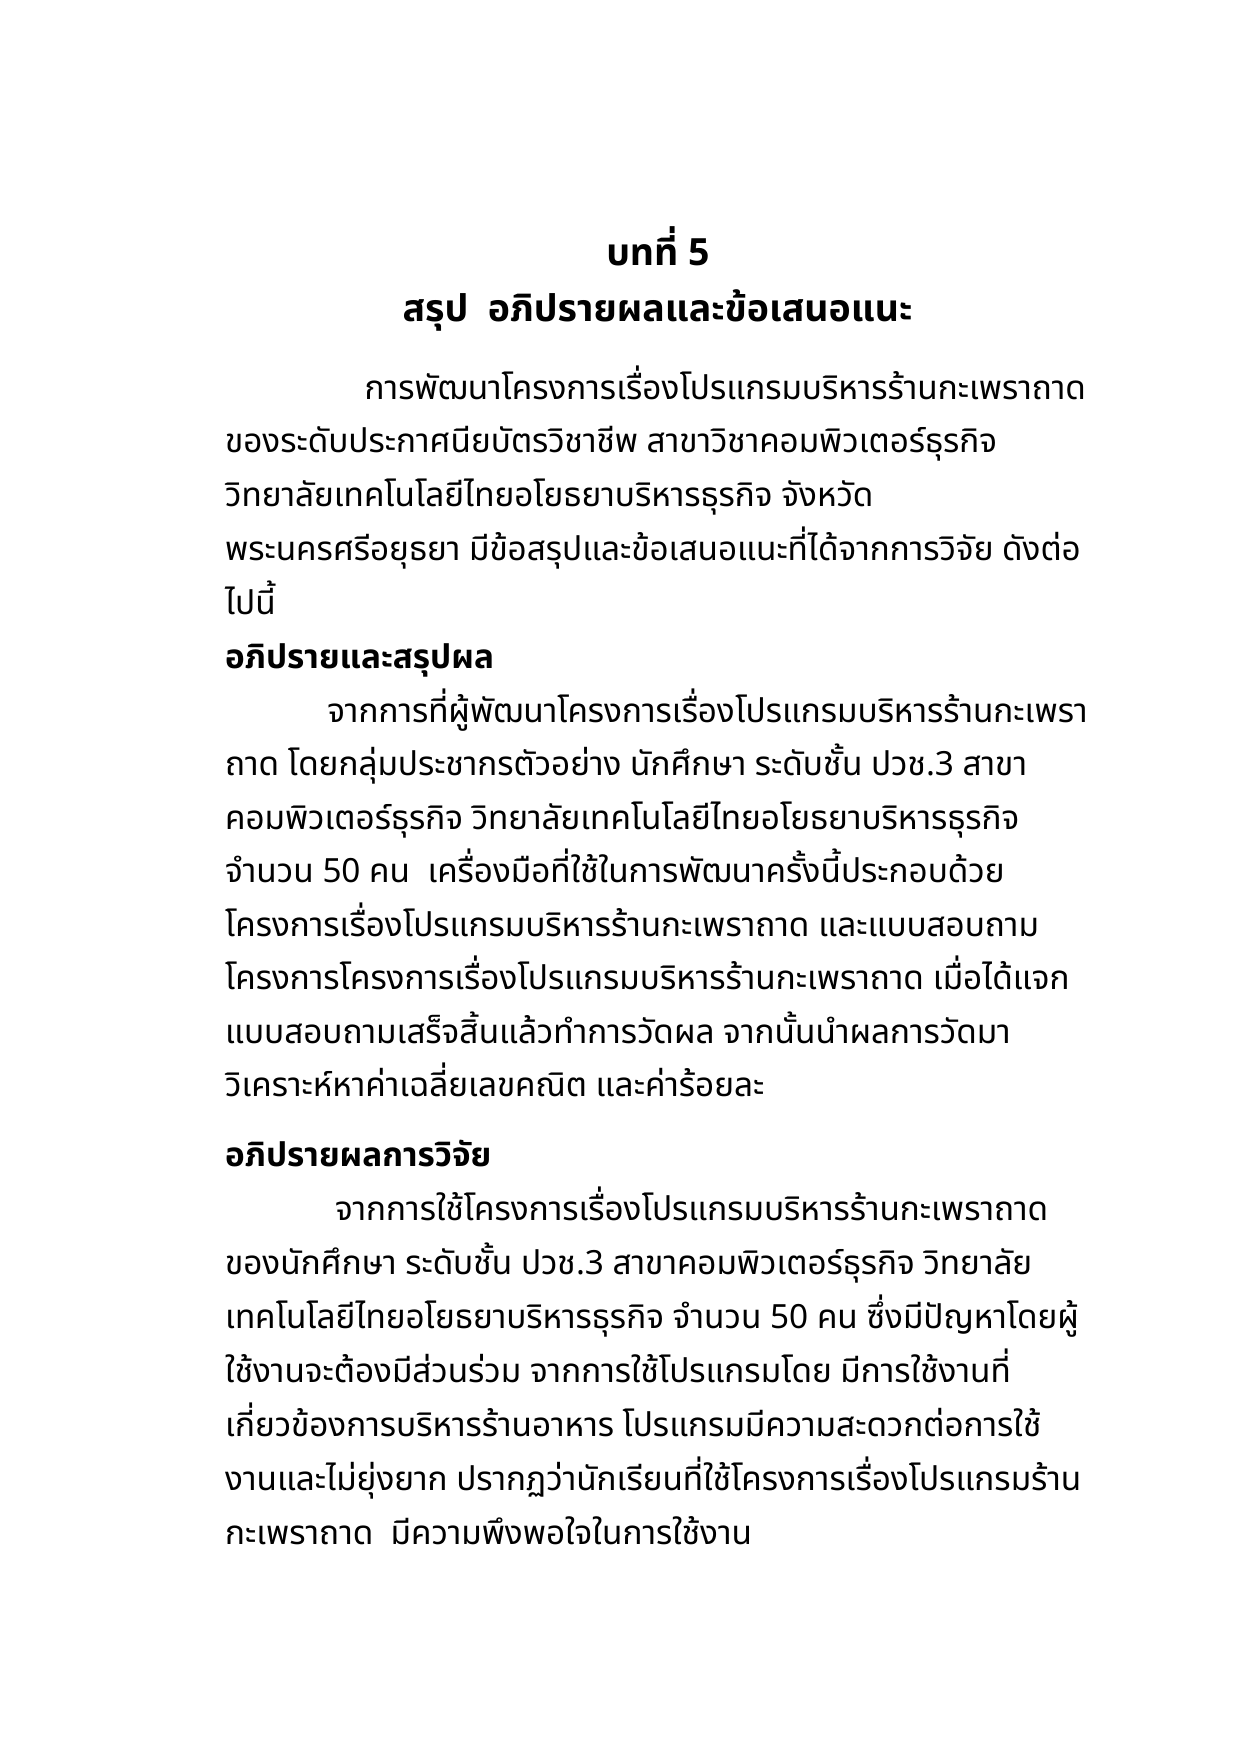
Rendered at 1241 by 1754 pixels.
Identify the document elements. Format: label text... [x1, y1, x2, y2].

text อภิปรายผลการวิจัย [225, 1131, 1090, 1182]
text กกกกกก การพัฒนาโครงการเรื่องโปรแกรมบริหารร้านกะเพราถาด ของระดับประกาศนียบัตรวิชาชีพ สาขาวิชาคอมพิวเตอร์ธุรกิจ วิทยาลัยเทคโนโลยีไทยอโยธยาบริหารธุรกิจ จังหวัดพระนครศรีอยุธยา มีข้อสรุปและข้อเสนอแนะที่ได้จากการวิจัย ดังต่อไปนี้ [225, 364, 1090, 629]
text จากการที่ผู้พัฒนาโครงการเรื่องโปรแกรมบริหารร้านกะเพราถาด โดยกลุ่มประชากรตัวอย่าง นักศึกษา ระดับชั้น ปวช.3 สาขาคอมพิวเตอร์ธุรกิจ วิทยาลัยเทคโนโลยีไทยอโยธยาบริหารธุรกิจ จำนวน 50 คน เครื่องมือที่ใช้ในการพัฒนาครั้งนี้ประกอบด้วยโครงการเรื่องโปรแกรมบริหารร้านกะเพราถาด และแบบสอบถามโครงการโครงการเรื่องโปรแกรมบริหารร้านกะเพราถาด เมื่อได้แจกแบบสอบถามเสร็จสิ้นแล้วทำการวัดผล จากนั้นนำผลการวัดมาวิเคราะห์หาค่าเฉลี่ยเลขคณิต และค่าร้อยละ [225, 687, 1090, 1112]
text จากการใช้โครงการเรื่องโปรแกรมบริหารร้านกะเพราถาด ของนักศึกษา ระดับชั้น ปวช.3 สาขาคอมพิวเตอร์ธุรกิจ วิทยาลัยเทคโนโลยีไทยอโยธยาบริหารธุรกิจ จำนวน 50 คน ซึ่งมีปัญหาโดยผู้ใช้งานจะต้องมีส่วนร่วม จากการใช้โปรแกรมโดย มีการใช้งานที่เกี่ยวข้องการบริหารร้านอาหาร โปรแกรมมีความสะดวกต่อการใช้งานและไม่ยุ่งยาก ปรากฏว่านักเรียนที่ใช้โครงการเรื่องโปรแกรมร้านกะเพราถาด มีความพึงพอใจในการใช้งาน [225, 1185, 1090, 1559]
text อภิปรายและสรุปผล [225, 633, 1090, 683]
text บทที่ 5 [225, 225, 1090, 282]
text สรุป อภิปรายผลและข้อเสนอแนะ [225, 282, 1090, 339]
